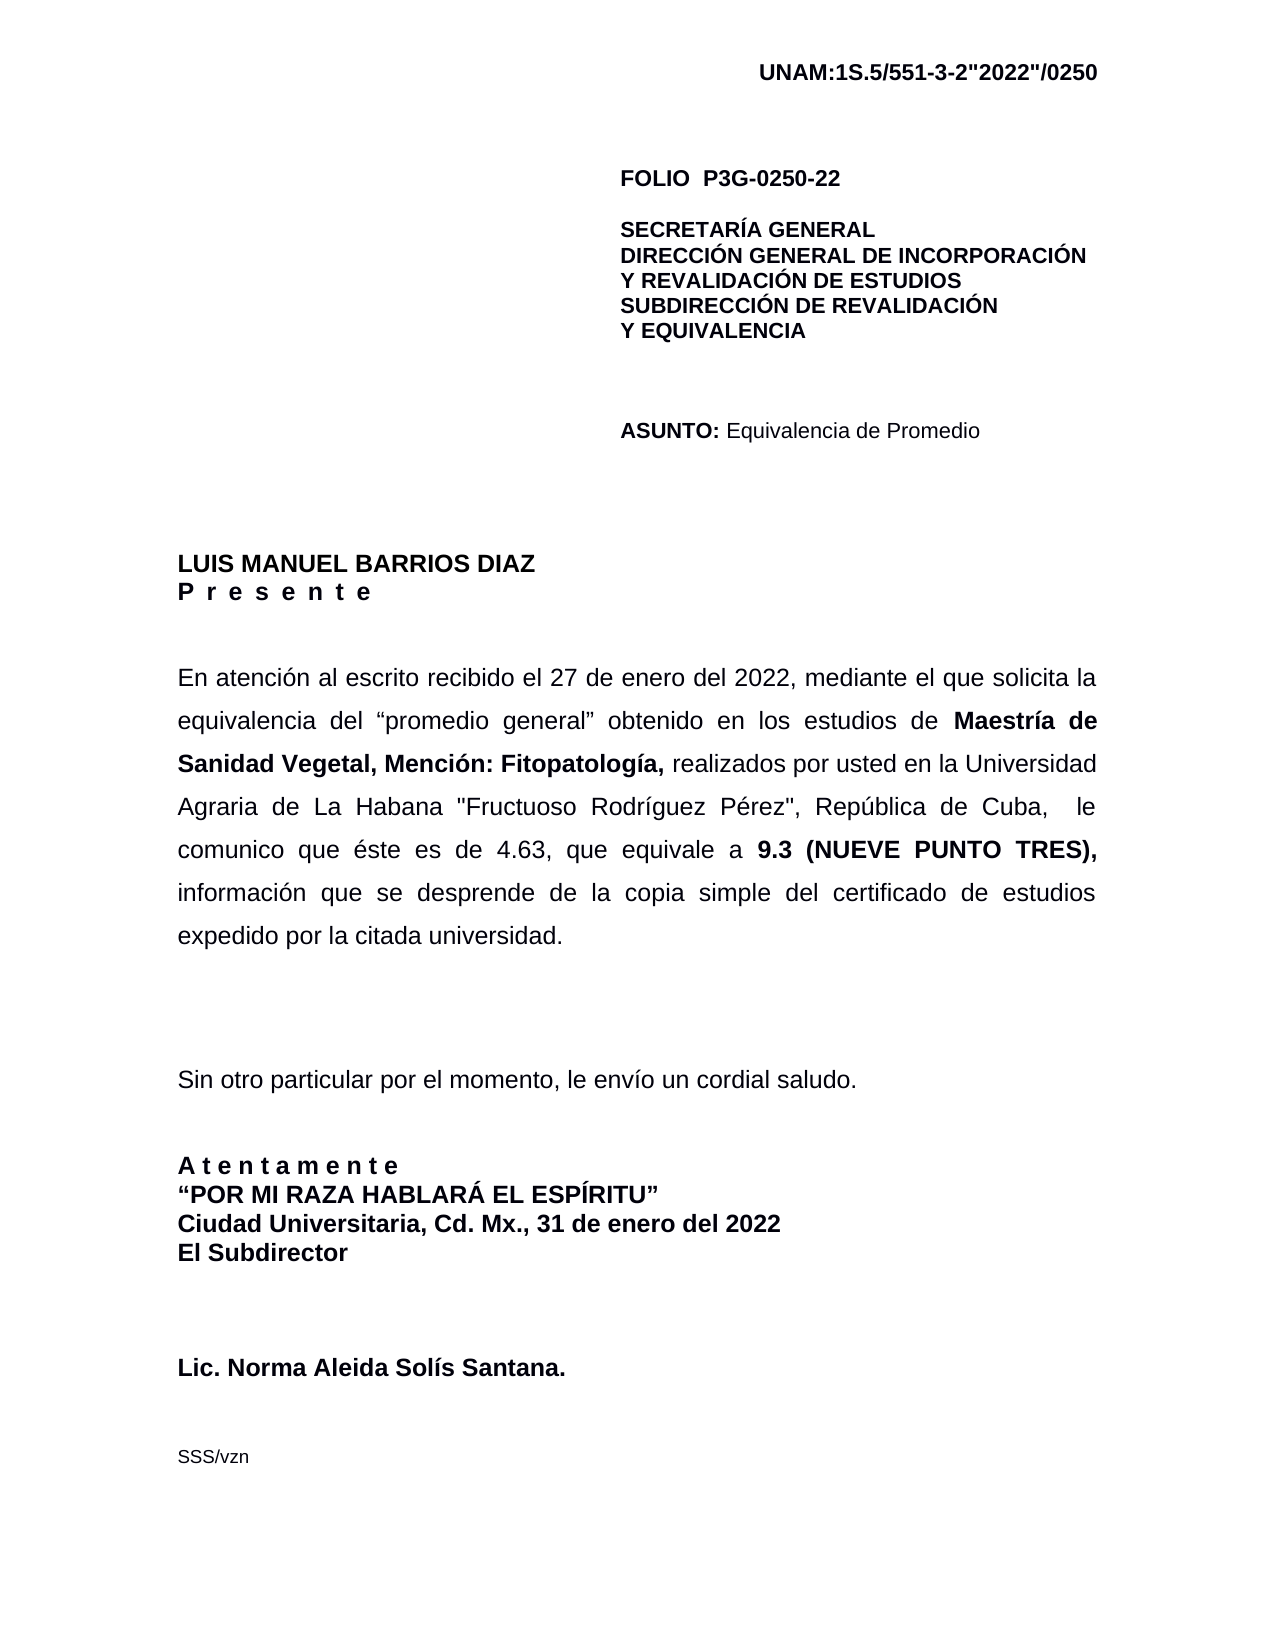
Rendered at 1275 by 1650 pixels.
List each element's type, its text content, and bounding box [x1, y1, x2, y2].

text UNAM:1S.5/551-3-2"2022"/0250 [646, 59, 1098, 86]
subtitle A t e n t a m e n t e [177, 1151, 1093, 1180]
text “POR MI RAZA HABLARÁ EL ESPÍRITU” [177, 1180, 1093, 1209]
text Presente [177, 577, 1098, 606]
text En atención al escrito recibido el 27 de enero del 2022, mediante el que solicita la equivalencia del “promedio general” obtenido en los estudios de Maestría de Sanidad Vegetal, Mención: Fitopatología, realizados por usted en la Universidad Agraria de La Habana "Fructuoso Rodríguez Pérez", República de Cuba, le comunico que éste es de 4.63, que equivale a 9.3 (NUEVE PUNTO TRES), información que se desprende de la copia simple del certificado de estudios expedido por la citada universidad. [177, 662, 1098, 950]
text DIRECCIÓN GENERAL DE INCORPORACIÓN [620, 242, 1098, 268]
text LUIS MANUEL BARRIOS DIAZ [177, 549, 1098, 577]
subtitle El Subdirector [177, 1237, 1093, 1266]
text Sin otro particular por el momento, le envío un cordial saludo. [177, 1065, 1092, 1094]
text SECRETARÍA GENERAL [620, 217, 1098, 242]
text SSS/vzn [177, 1446, 1098, 1467]
text Y EQUIVALENCIA [620, 318, 1098, 343]
text FOLIO P3G-0250-22 [620, 164, 1098, 191]
text Y REVALIDACIÓN DE ESTUDIOS [620, 268, 1098, 293]
text Lic. Norma Aleida Solís Santana. [177, 1352, 1098, 1381]
text SUBDIRECCIÓN DE REVALIDACIÓN [620, 293, 1098, 318]
text ASUNTO: Equivalencia de Promedio [620, 418, 1098, 443]
text Ciudad Universitaria, Cd. Mx., 31 de enero del 2022 [177, 1209, 1093, 1237]
